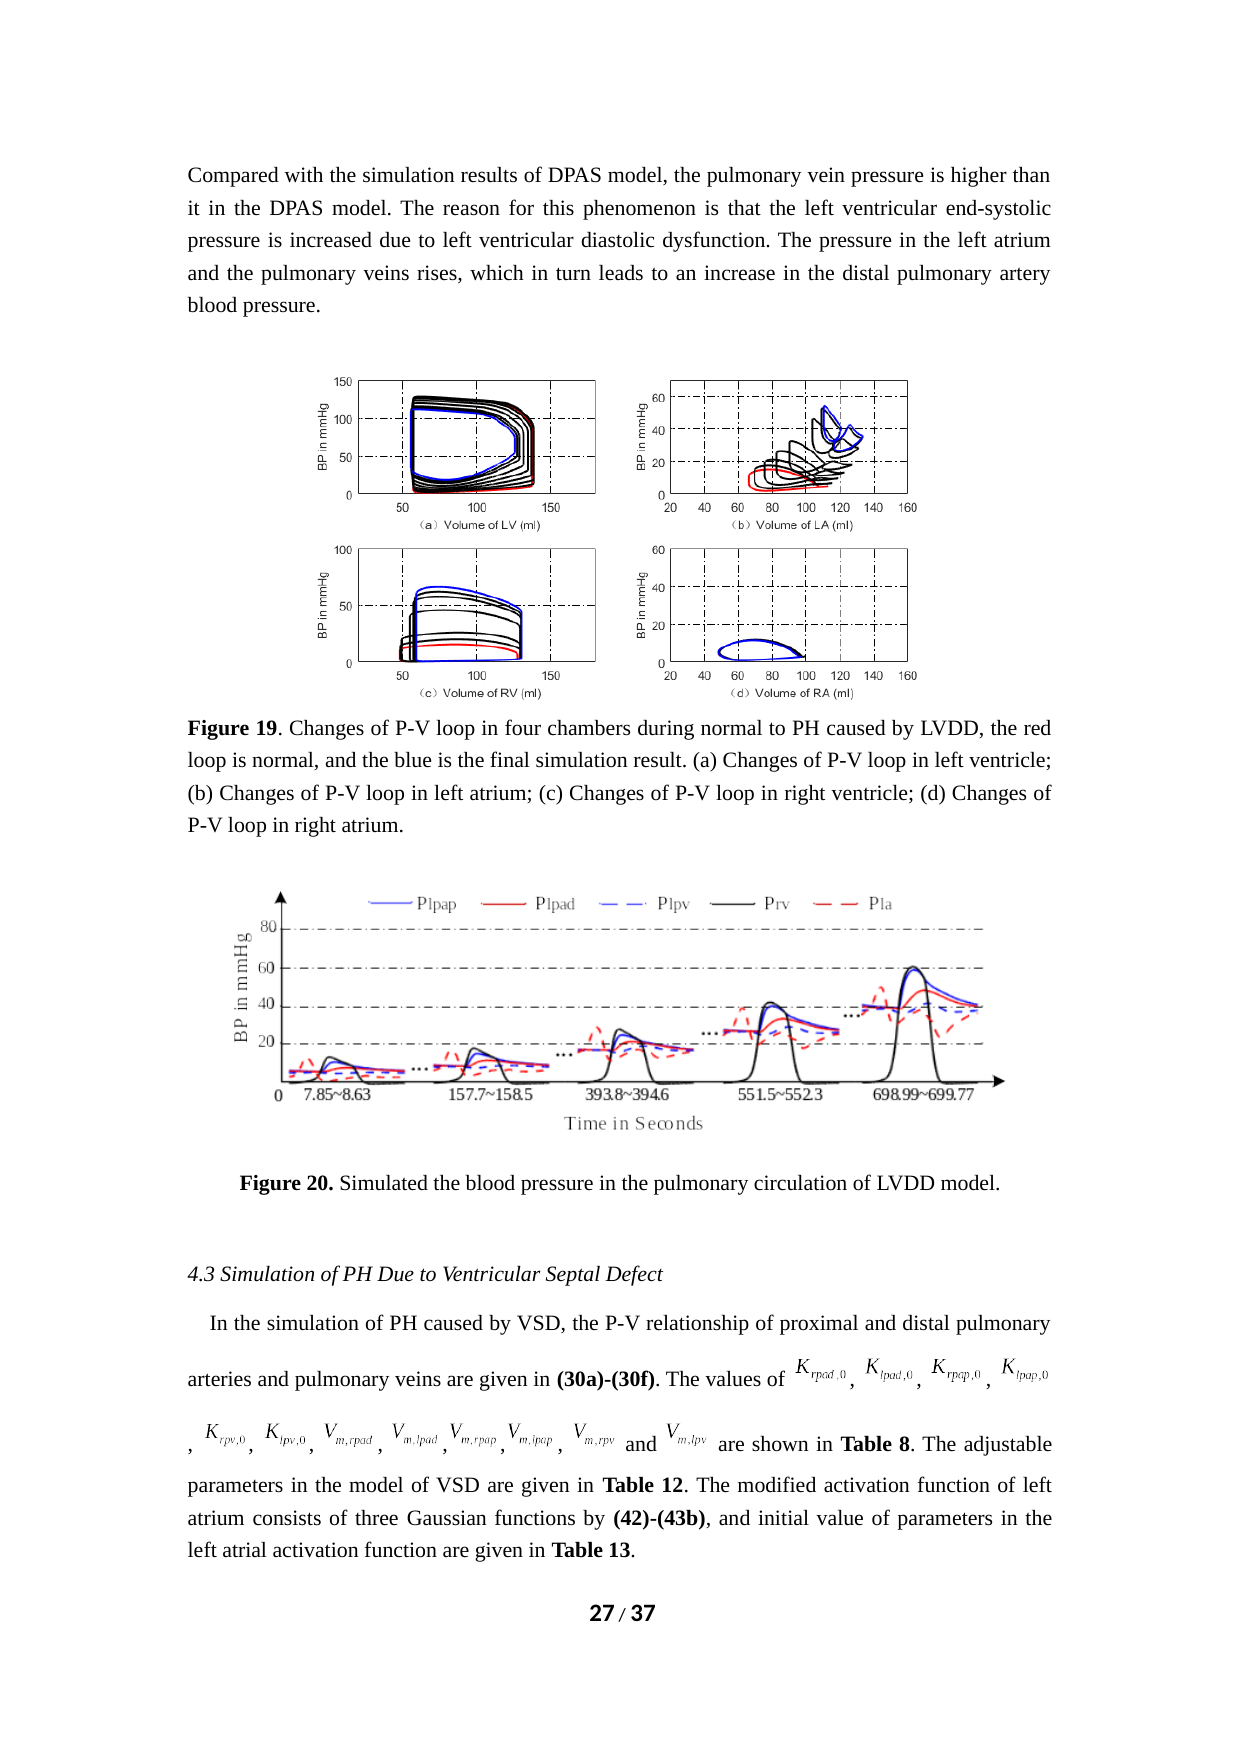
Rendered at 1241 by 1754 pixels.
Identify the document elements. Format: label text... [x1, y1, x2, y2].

text In the simulation of PH caused by VSD, the P-V relationship of proximal and distal pulmonary arteries and pulmonary veins are given in (30a)-(30f). The values of , , , , , , , ,,, and are shown in Table 8. The adjustable parameters in the model of VSD are given in Table 12. The modified activation function of left atrium consists of three Gaussian functions by (42)-(43b), and initial value of parameters in the left atrial activation function are given in Table 13. [187, 1306, 1053, 1566]
text Figure 19. Changes of P-V loop in four chambers during normal to PH caused by LVDD, the red loop is normal, and the blue is the final simulation result. (a) Changes of P-V loop in left ventricle; (b) Changes of P-V loop in left atrium; (c) Changes of P-V loop in right ventricle; (d) Changes of P-V loop in right atrium. [187, 711, 1053, 841]
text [187, 158, 1053, 321]
text Figure 20. Simulated the blood pressure in the pulmonary circulation of LVDD model. [187, 1166, 1053, 1198]
picture [265, 353, 975, 708]
text 4.3 Simulation of PH Due to Ventricular Septal Defect [187, 1248, 1053, 1289]
